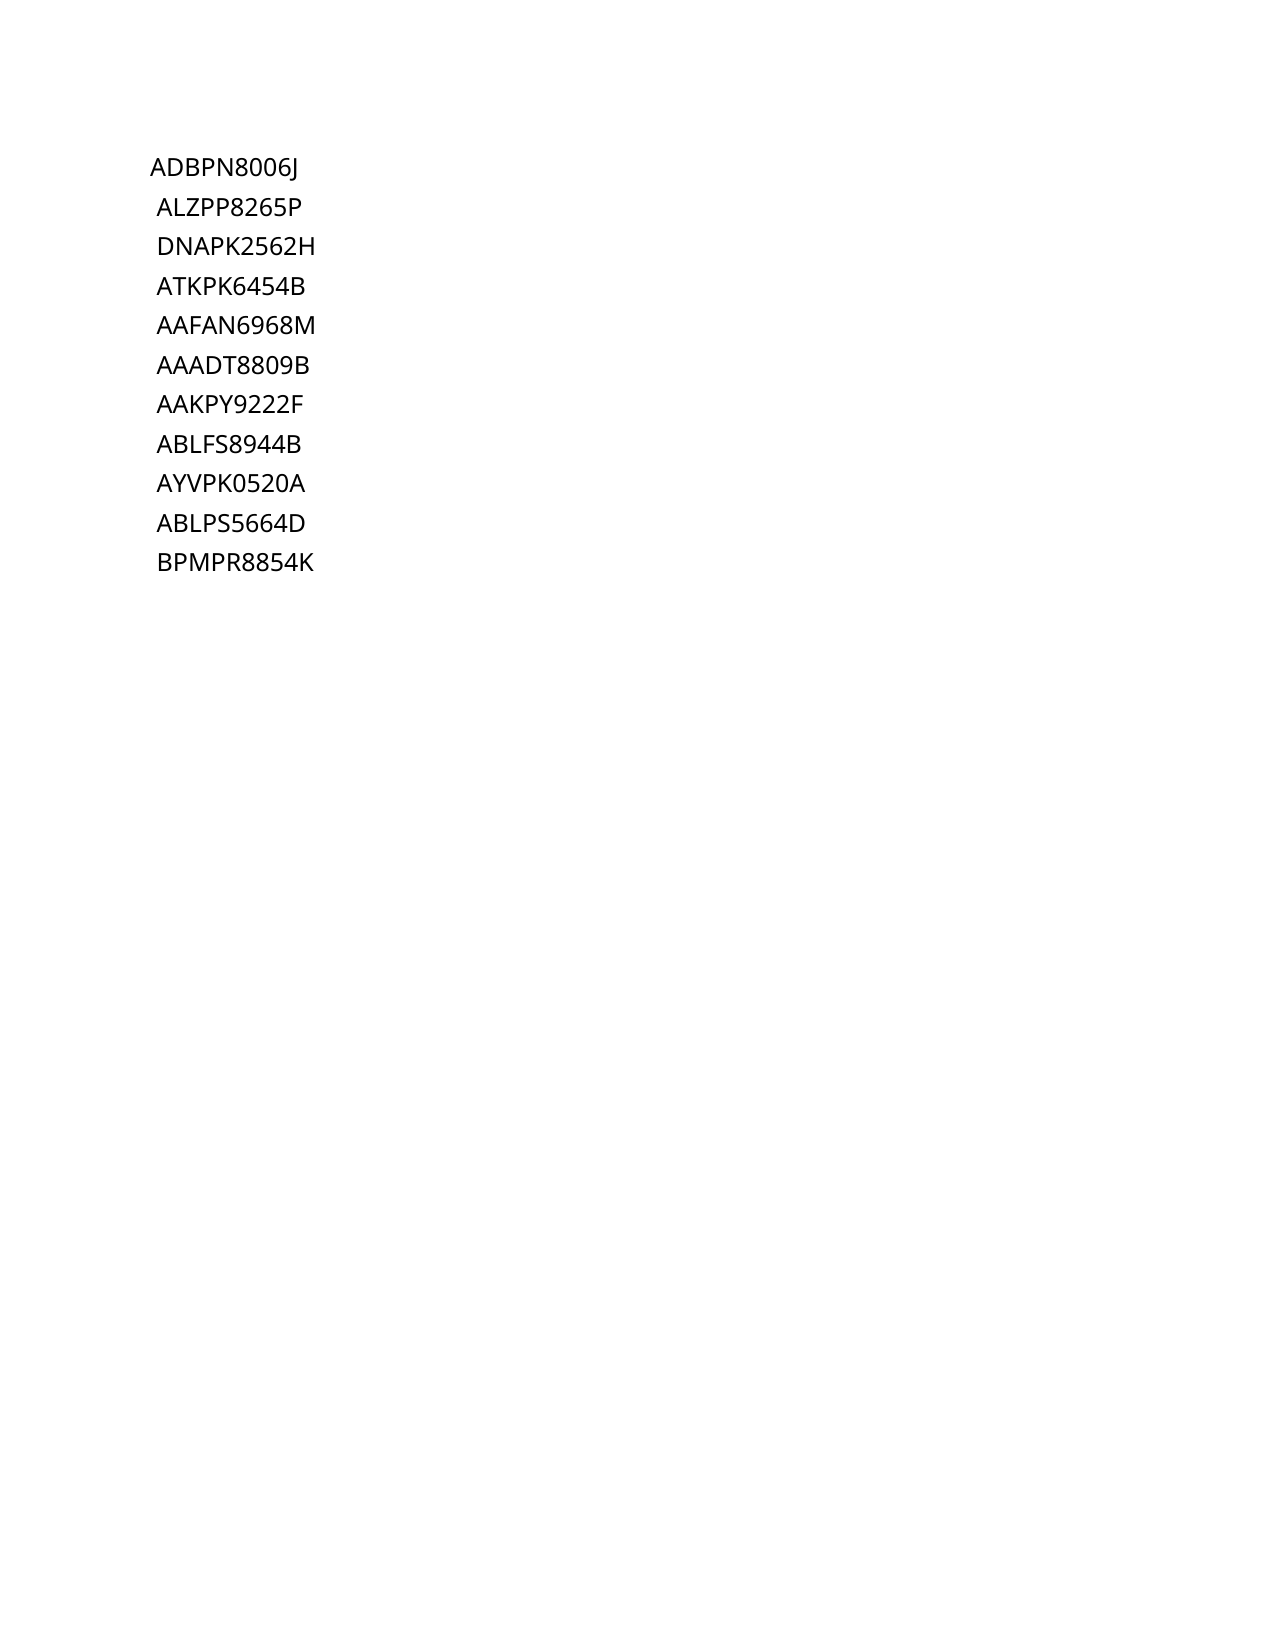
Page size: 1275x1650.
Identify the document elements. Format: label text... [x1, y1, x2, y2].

text ADBPN8006J ALZPP8265P DNAPK2562H ATKPK6454B AAFAN6968M AAADT8809B AAKPY9222F ABLFS8944B AYVPK0520A ABLPS5664D BPMPR8854K [150, 150, 1125, 579]
